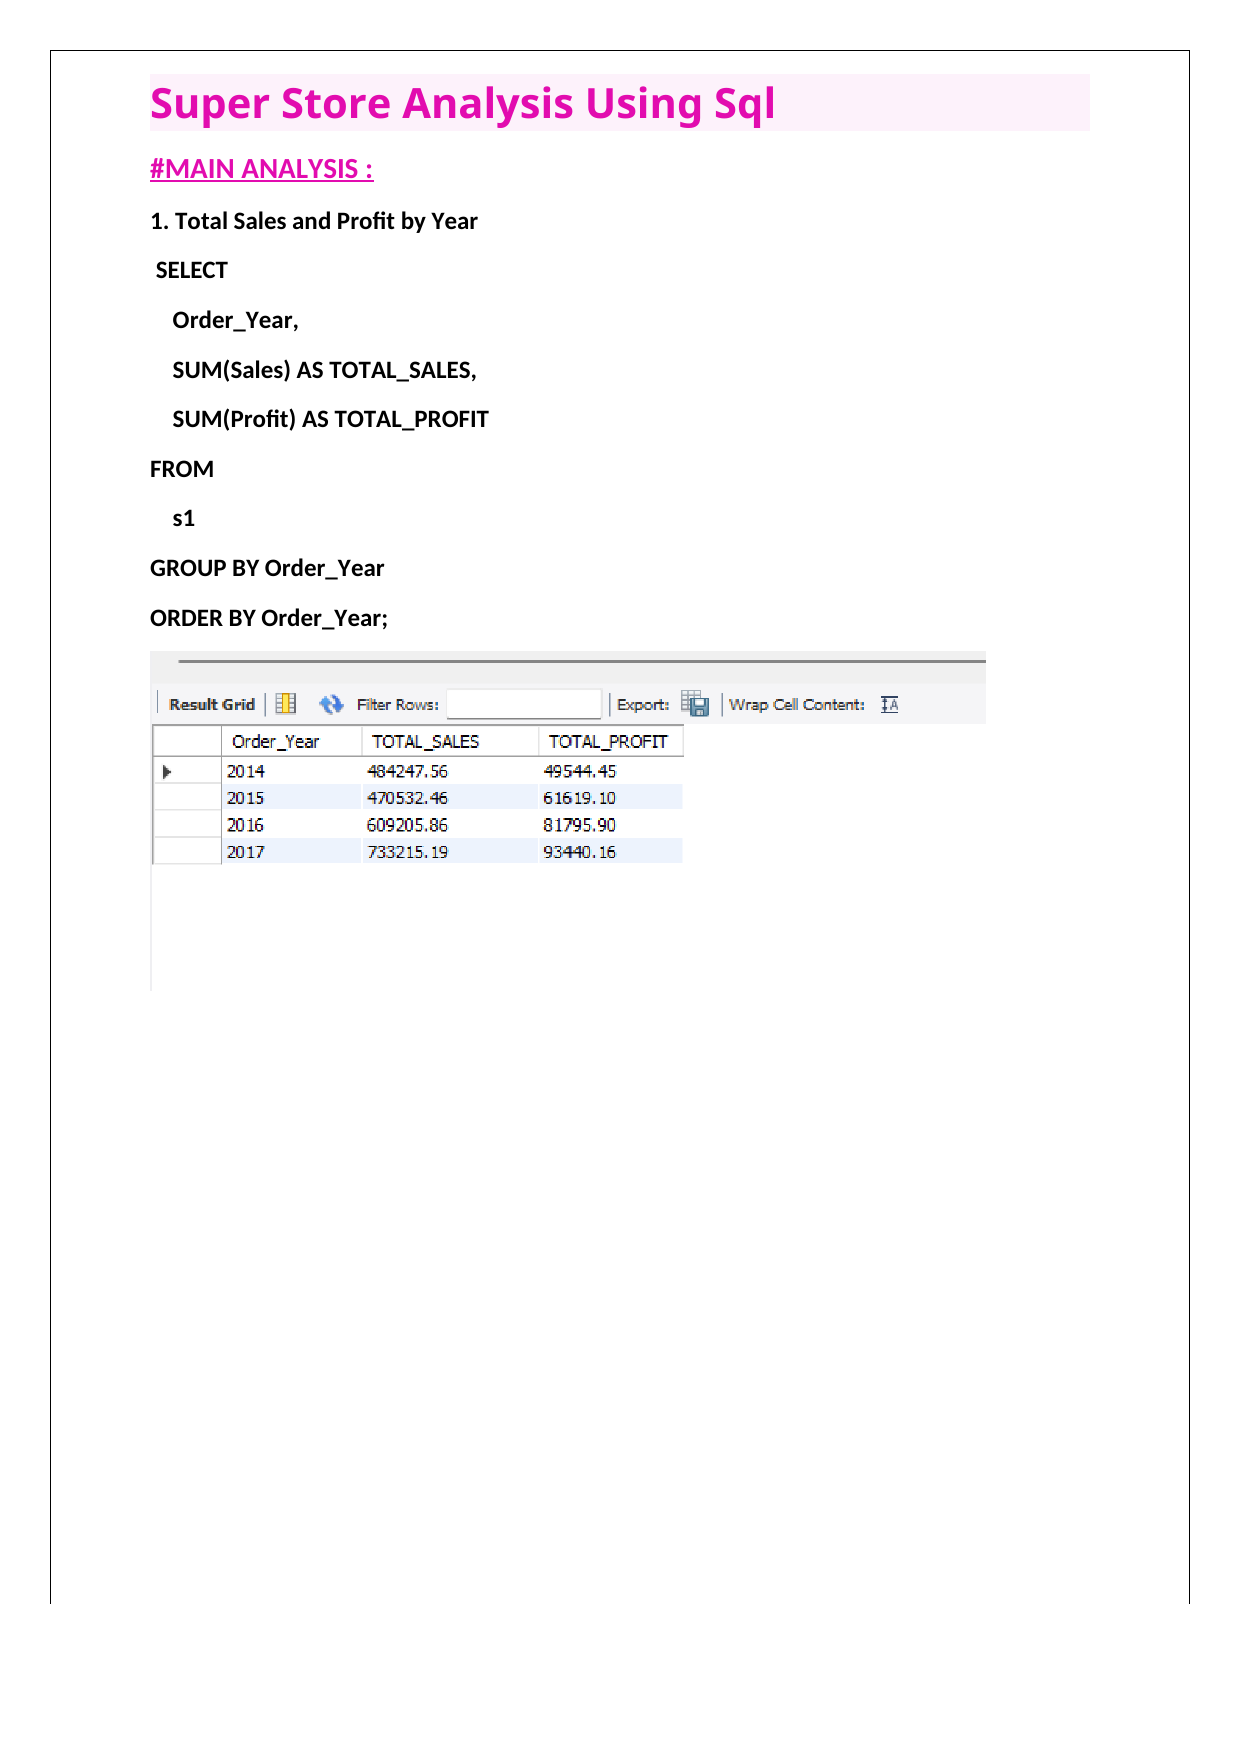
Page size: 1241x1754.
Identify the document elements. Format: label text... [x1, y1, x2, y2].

picture [150, 651, 986, 991]
text #MAIN ANALYSIS : [150, 150, 1090, 186]
text 1. Total Sales and Profit by Year [150, 205, 1090, 236]
text FROM [150, 453, 1090, 483]
text SUM(Sales) AS TOTAL_SALES, [150, 354, 1090, 384]
text Order_Year, [150, 304, 1090, 335]
text SELECT [150, 255, 1090, 285]
text GROUP BY Order_Year [150, 552, 1090, 583]
text ORDER BY Order_Year; [150, 602, 1090, 632]
text s1 [150, 503, 1090, 533]
text SUM(Profit) AS TOTAL_PROFIT [150, 403, 1090, 434]
